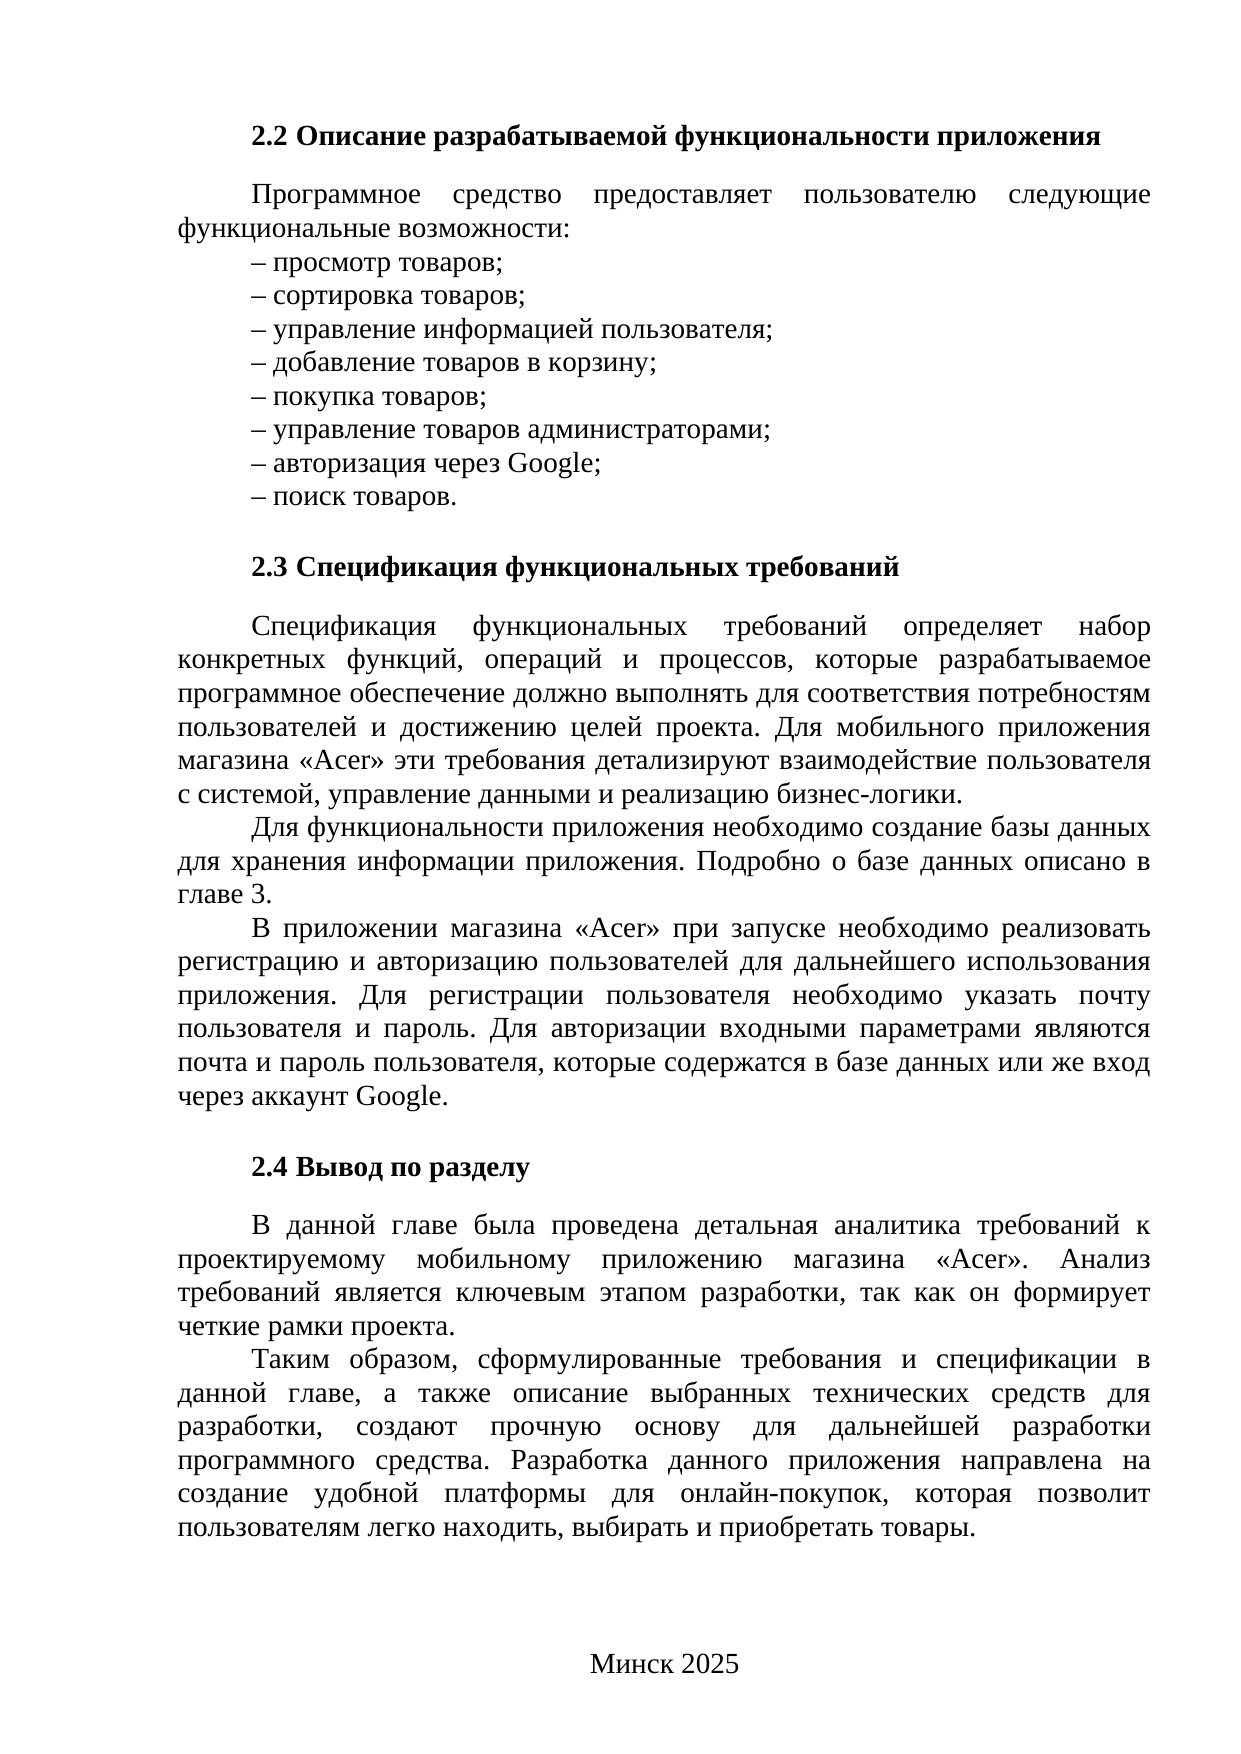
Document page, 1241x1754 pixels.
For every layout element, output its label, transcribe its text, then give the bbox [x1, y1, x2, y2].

text В приложении магазина «Acer» при запуске необходимо реализовать регистрацию и авторизацию пользователей для дальнейшего использования приложения. Для регистрации пользователя необходимо указать почту пользователя и пароль. Для авторизации входными параметрами являются почта и пароль пользователя, которые содержатся в базе данных или же вход через аккаунт Google. [177, 910, 1152, 1111]
list покупка товаров; [251, 378, 1152, 411]
subtitle Описание разрабатываемой функциональности приложения [251, 118, 1152, 152]
list поиск товаров. [251, 478, 1152, 512]
list просмотр товаров; [251, 244, 1152, 277]
text Программное средство предоставляет пользователю следующие функциональные возможности: [177, 177, 1152, 244]
subtitle Вывод по разделу [251, 1149, 1152, 1182]
list авторизация через Google; [251, 445, 1152, 478]
text Спецификация функциональных требований определяет набор конкретных функций, операций и процессов, которые разрабатываемое программное обеспечение должно выполнять для соответствия потребностям пользователей и достижению целей проекта. Для мобильного приложения магазина «Acer» эти требования детализируют взаимодействие пользователя с системой, управление данными и реализацию бизнес-логики. [177, 608, 1152, 809]
list сортировка товаров; [251, 277, 1152, 311]
text Для функциональности приложения необходимо создание базы данных для хранения информации приложения. Подробно о базе данных описано в главе 3. [177, 809, 1152, 910]
list добавление товаров в корзину; [251, 344, 1152, 378]
list управление информацией пользователя; [251, 311, 1152, 344]
text В данной главе была проведена детальная аналитика требований к проектируемому мобильному приложению магазина «Acer». Анализ требований является ключевым этапом разработки, так как он формирует четкие рамки проекта. [177, 1207, 1152, 1341]
text Таким образом, сформулированные требования и спецификации в данной главе, а также описание выбранных технических средств для разработки, создают прочную основу для дальнейшей разработки программного средства. Разработка данного приложения направлена на создание удобной платформы для онлайн-покупок, которая позволит пользователям легко находить, выбирать и приобретать товары. [177, 1341, 1152, 1543]
list управление товаров администраторами; [251, 411, 1152, 445]
subtitle Спецификация функциональных требований [251, 549, 1152, 583]
